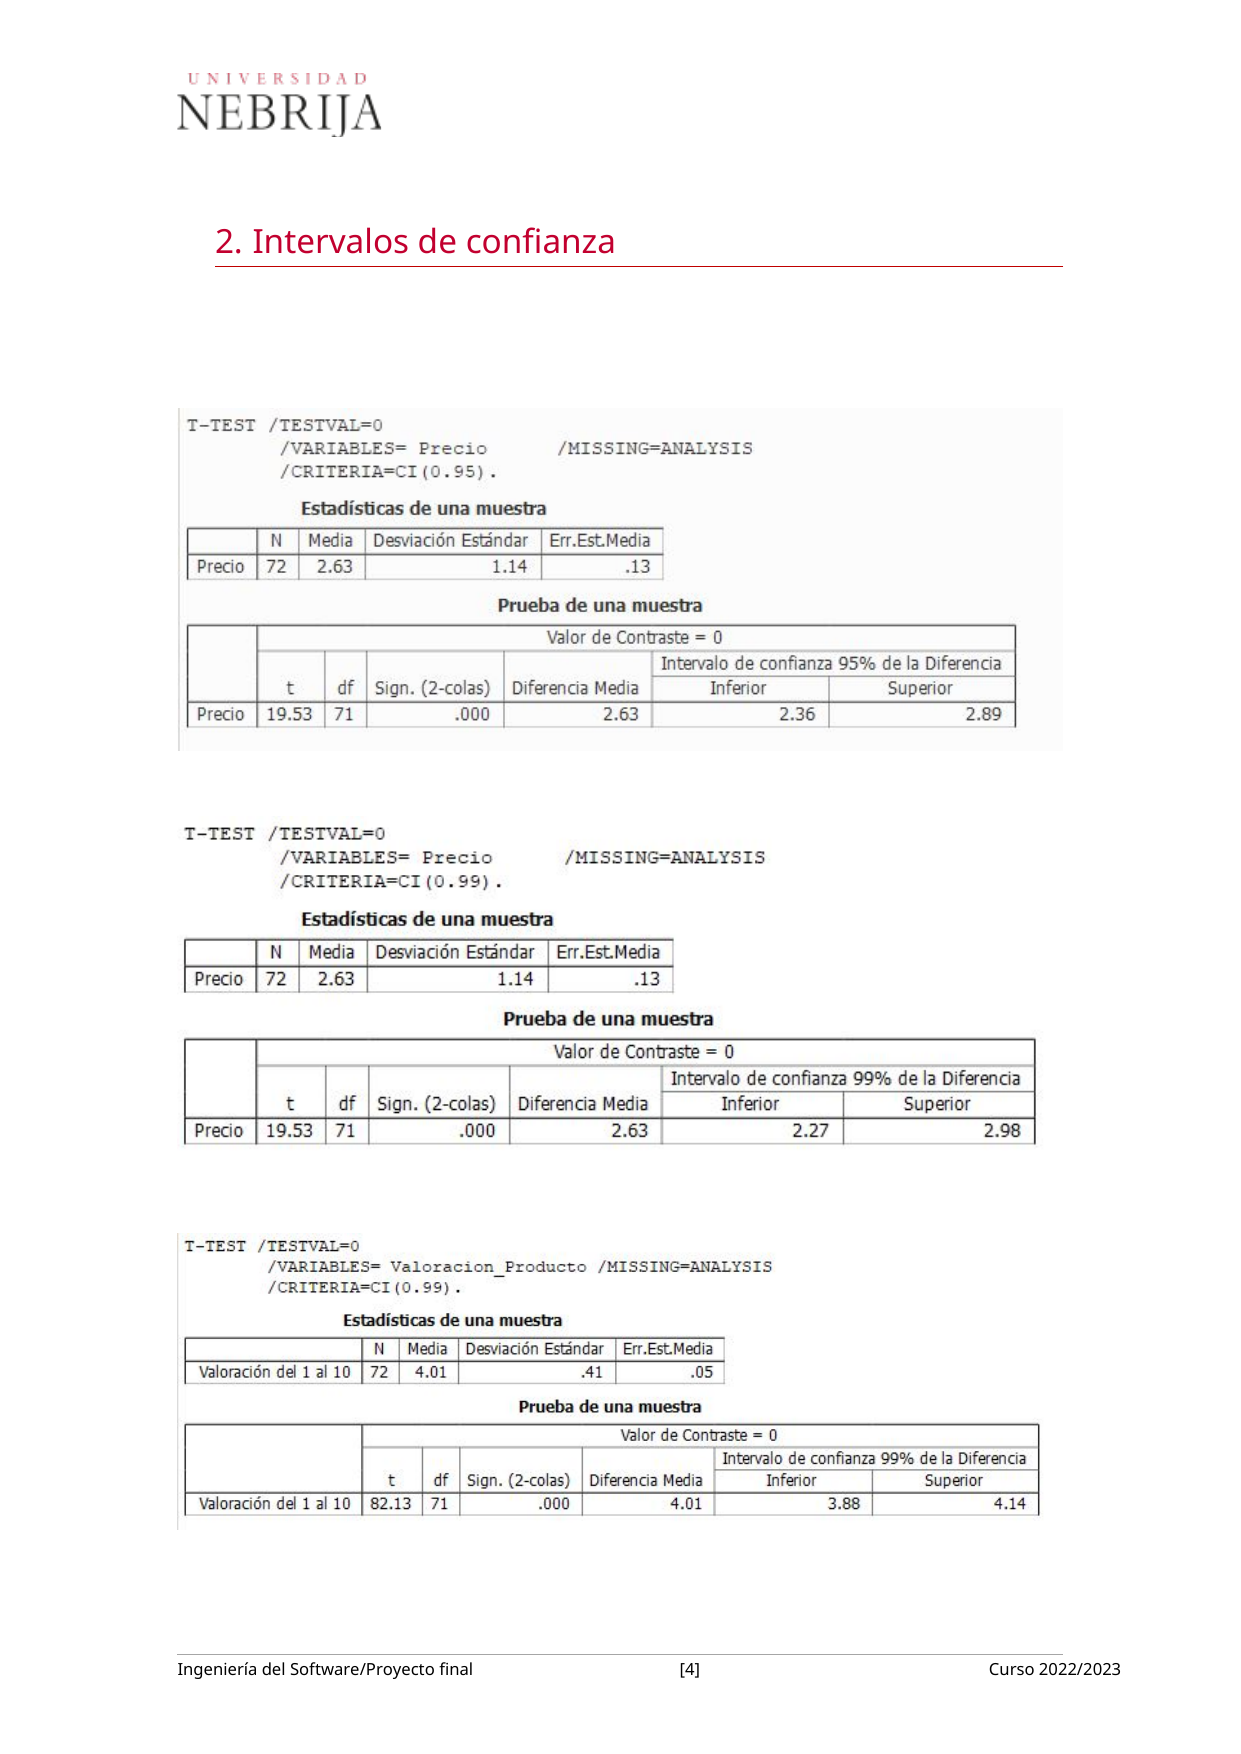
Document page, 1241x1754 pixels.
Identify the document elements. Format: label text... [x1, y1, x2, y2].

subtitle Intervalos de confianza [215, 218, 1063, 266]
picture [177, 408, 1064, 751]
picture [177, 1233, 1064, 1530]
picture [177, 816, 1064, 1167]
